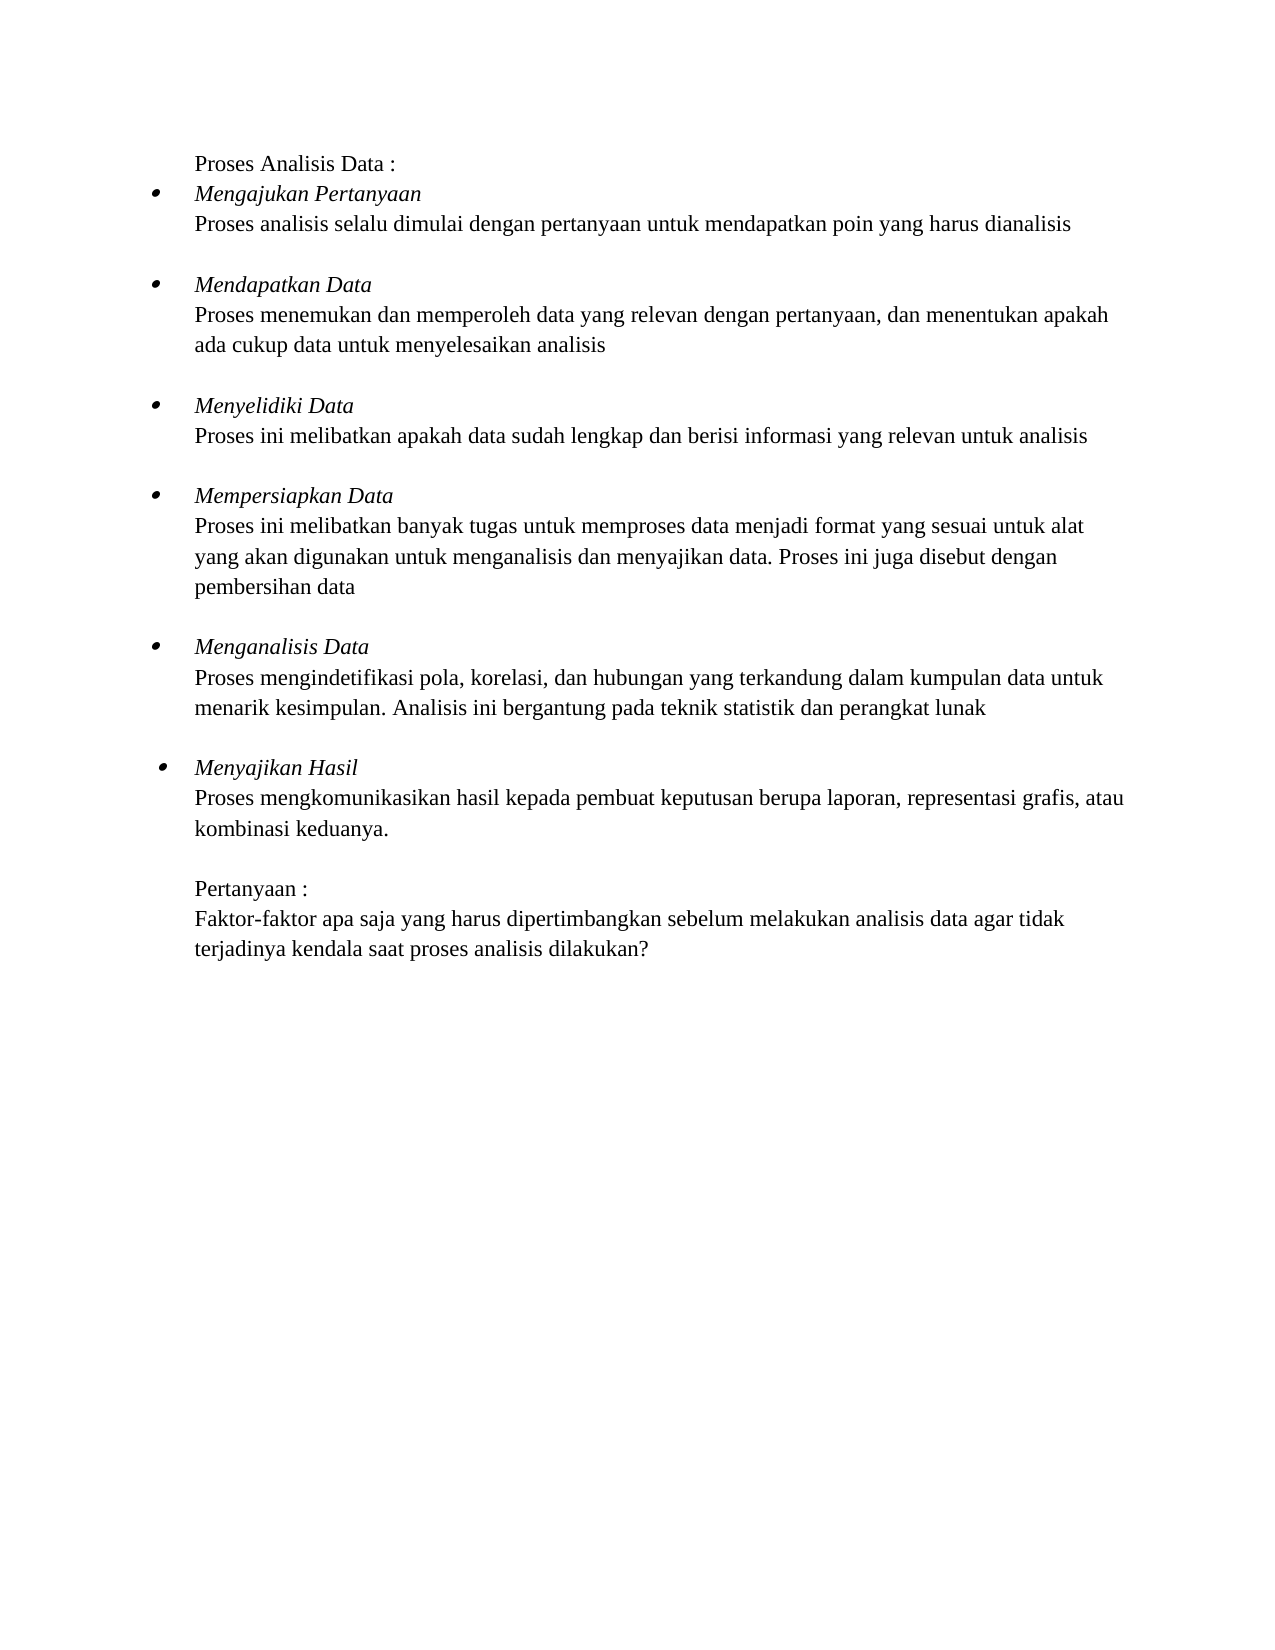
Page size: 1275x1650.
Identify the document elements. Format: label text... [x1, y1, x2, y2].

list Menyelidiki Data [150, 392, 1125, 418]
list Pertanyaan : [194, 875, 1125, 901]
list Mengajukan Pertanyaan [150, 180, 1125, 207]
list Faktor-faktor apa saja yang harus dipertimbangkan sebelum melakukan analisis data agar tidak terjadinya kendala saat proses analisis dilakukan? [194, 905, 1125, 962]
list Menganalisis Data [150, 633, 1125, 660]
list Mendapatkan Data [150, 271, 1125, 297]
list Mempersiapkan Data [150, 482, 1125, 509]
list Proses mengkomunikasikan hasil kepada pembuat keputusan berupa laporan, representasi grafis, atau kombinasi keduanya. [194, 784, 1125, 841]
list Proses Analisis Data : [194, 150, 1125, 176]
list Proses analisis selalu dimulai dengan pertanyaan untuk mendapatkan poin yang harus dianalisis [194, 210, 1125, 237]
list Proses mengindetifikasi pola, korelasi, dan hubungan yang terkandung dalam kumpulan data untuk menarik kesimpulan. Analisis ini bergantung pada teknik statistik dan perangkat lunak [194, 663, 1125, 720]
list Proses ini melibatkan banyak tugas untuk memproses data menjadi format yang sesuai untuk alat yang akan digunakan untuk menganalisis dan menyajikan data. Proses ini juga disebut dengan pembersihan data [194, 512, 1125, 599]
list Proses menemukan dan memperoleh data yang relevan dengan pertanyaan, dan menentukan apakah ada cukup data untuk menyelesaikan analisis [194, 301, 1125, 358]
list Proses ini melibatkan apakah data sudah lengkap dan berisi informasi yang relevan untuk analisis [194, 422, 1125, 448]
list Menyajikan Hasil [157, 754, 1125, 781]
